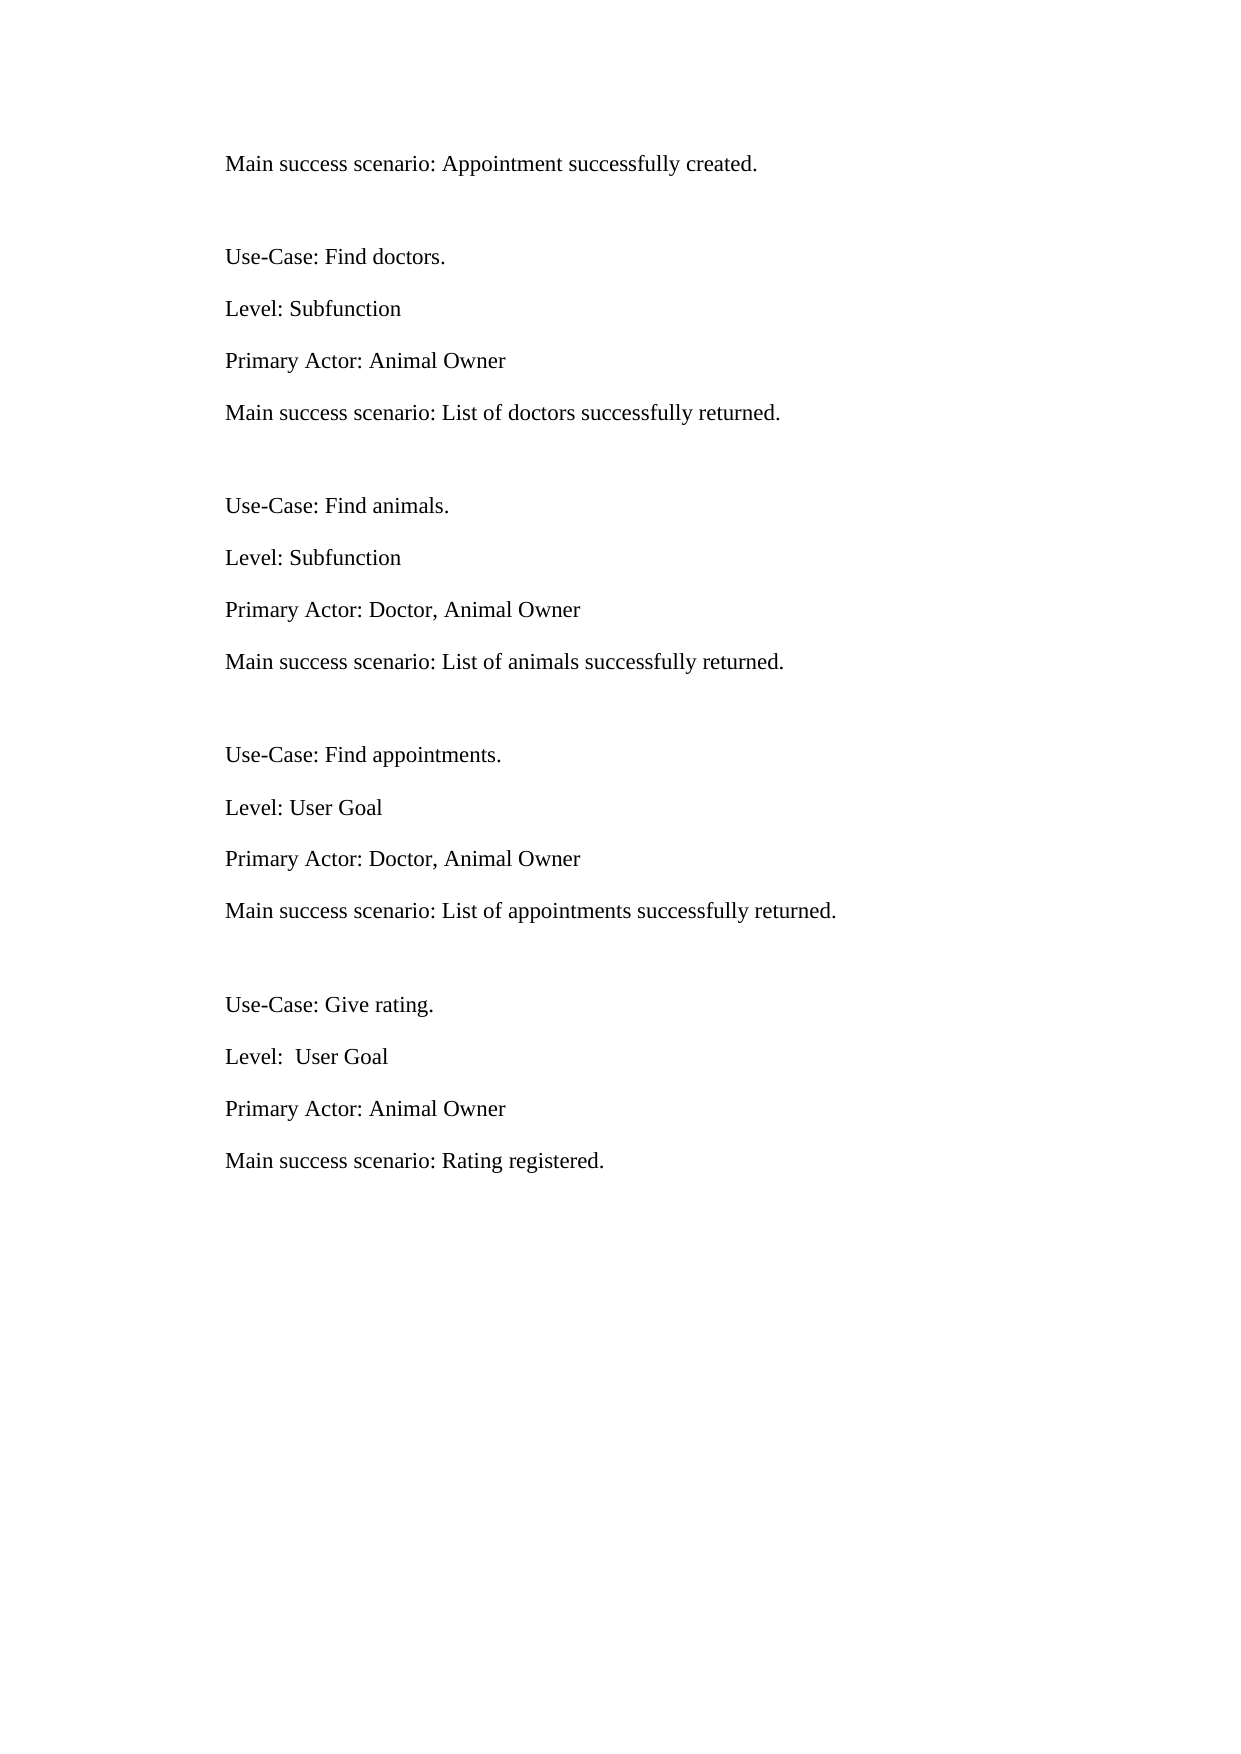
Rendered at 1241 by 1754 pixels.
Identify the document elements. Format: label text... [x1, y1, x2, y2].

text Main success scenario: List of animals successfully returned. [150, 648, 1090, 675]
text Primary Actor: Animal Owner [150, 1095, 1090, 1121]
text Main success scenario: Appointment successfully created. [150, 150, 1090, 176]
text Primary Actor: Doctor, Animal Owner [150, 596, 1090, 623]
text Level: User Goal [150, 1043, 1090, 1069]
text Level: Subfunction [150, 295, 1090, 322]
text Primary Actor: Doctor, Animal Owner [150, 846, 1090, 872]
text Primary Actor: Animal Owner [150, 347, 1090, 373]
text Main success scenario: List of doctors successfully returned. [150, 399, 1090, 426]
text Use-Case: Give rating. [150, 991, 1090, 1017]
text Main success scenario: Rating registered. [150, 1147, 1090, 1173]
text Use-Case: Find doctors. [150, 243, 1090, 269]
text Use-Case: Find appointments. [150, 742, 1090, 768]
text Level: User Goal [150, 793, 1090, 820]
text Use-Case: Find animals. [150, 492, 1090, 519]
text Main success scenario: List of appointments successfully returned. [150, 897, 1090, 924]
text Level: Subfunction [150, 544, 1090, 571]
